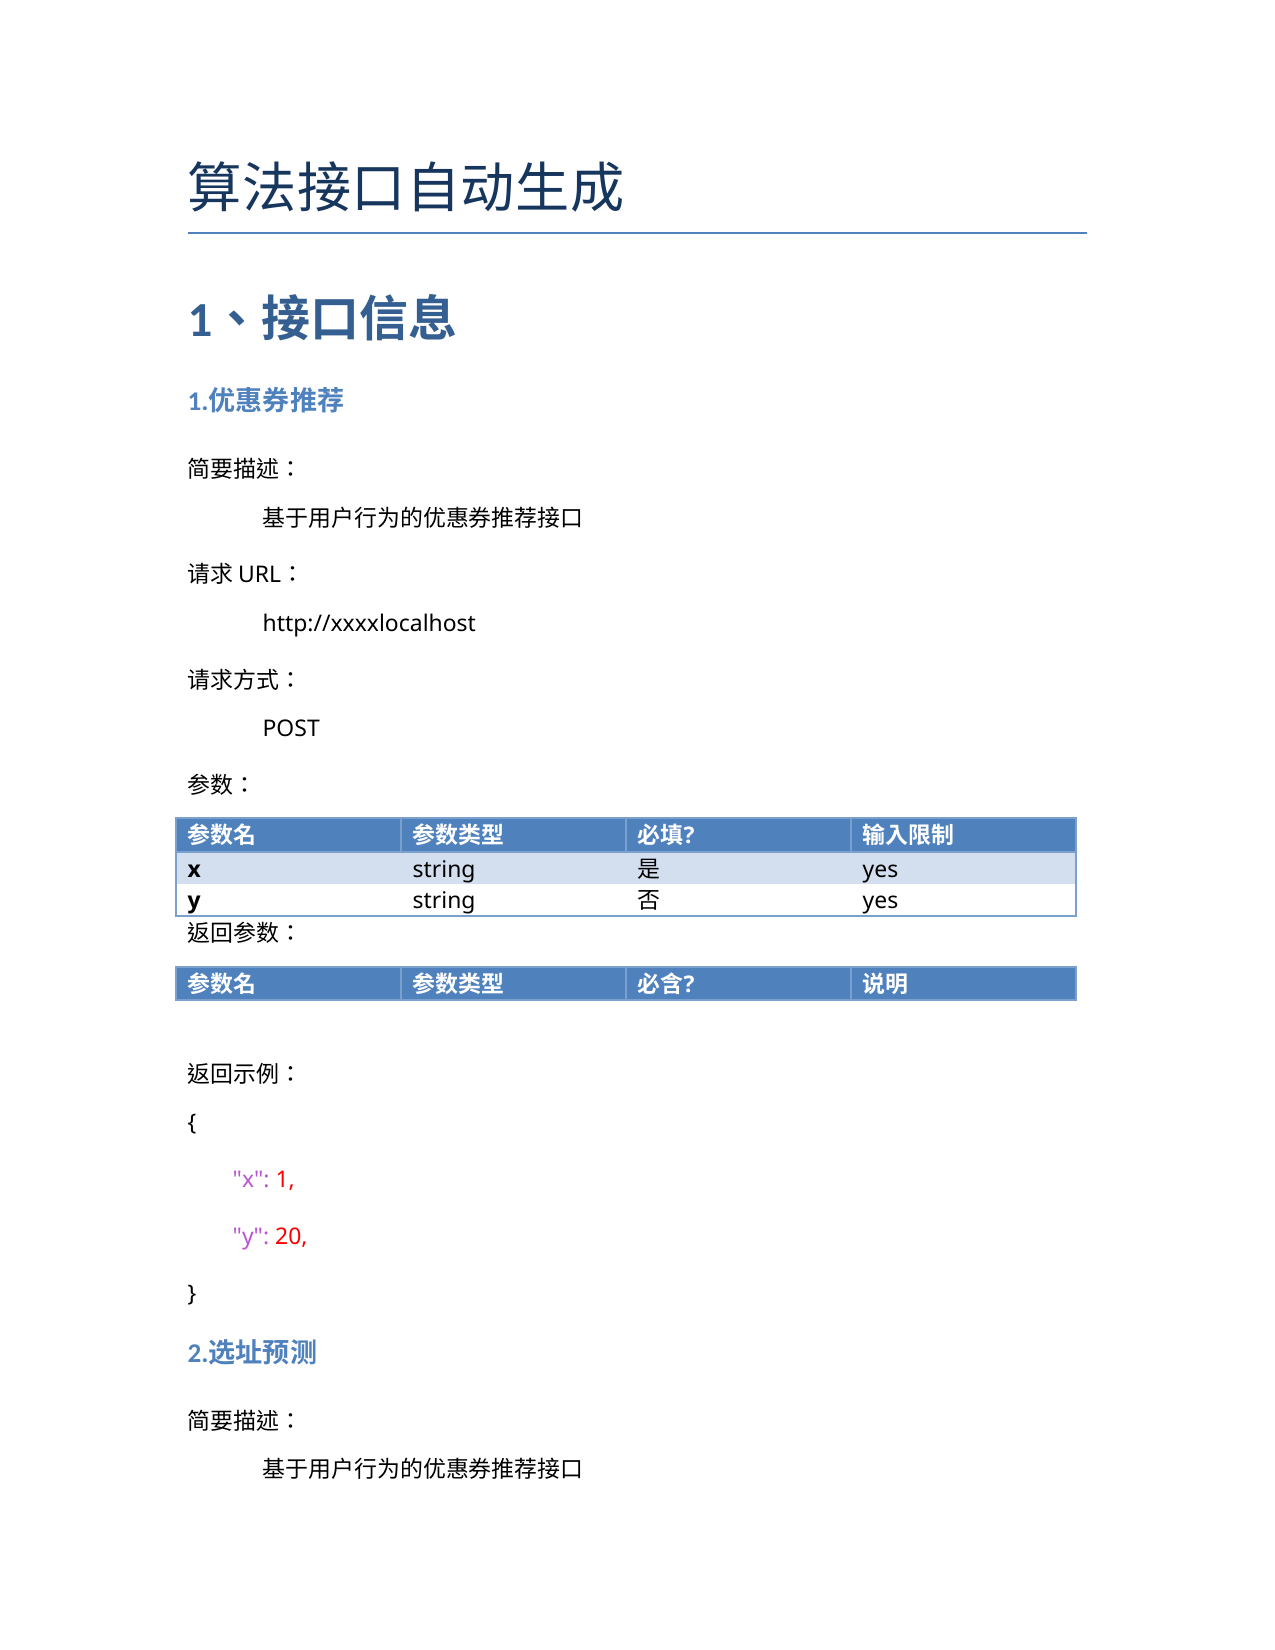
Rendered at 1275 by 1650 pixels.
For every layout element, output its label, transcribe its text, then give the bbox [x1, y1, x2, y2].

text } [187, 1277, 1087, 1308]
table_cell string [401, 884, 626, 915]
subtitle 2.选址预测 [187, 1333, 1087, 1370]
table_header 必含? [627, 968, 850, 999]
text 请求URL： [187, 558, 1087, 590]
table_cell yes [851, 853, 1075, 884]
table_header 参数类型 [402, 819, 625, 851]
list 基于用户行为的优惠券推荐接口 [262, 502, 1087, 533]
text 简要描述： [187, 1405, 1087, 1436]
table_header 必填? [627, 819, 850, 851]
list POST [262, 712, 1087, 743]
text 返回参数： [187, 917, 1087, 948]
subtitle 1、接口信息 [187, 284, 1087, 351]
table_header 参数类型 [402, 968, 625, 999]
table_header 说明 [852, 968, 1075, 999]
text 返回示例： [187, 1058, 1087, 1089]
table_cell 否 [626, 884, 851, 915]
table_header 参数名 [177, 968, 400, 999]
table_cell yes [851, 884, 1075, 915]
table_cell x [177, 853, 401, 884]
list 基于用户行为的优惠券推荐接口 [262, 1453, 1087, 1485]
table_cell y [177, 884, 401, 915]
table_header 输入限制 [852, 819, 1075, 851]
table_cell 是 [626, 853, 851, 884]
table_header 参数名 [177, 819, 400, 851]
text 参数： [187, 769, 1087, 800]
subtitle 1.优惠券推荐 [187, 382, 1087, 418]
table_cell string [401, 853, 626, 884]
text 简要描述： [187, 453, 1087, 484]
text "y": 20, [187, 1220, 1087, 1251]
list http://xxxxlocalhost [262, 607, 1087, 638]
text "x": 1, [187, 1163, 1087, 1194]
title 算法接口自动生成 [187, 150, 1087, 234]
text { [187, 1106, 1087, 1138]
text 请求方式： [187, 664, 1087, 695]
